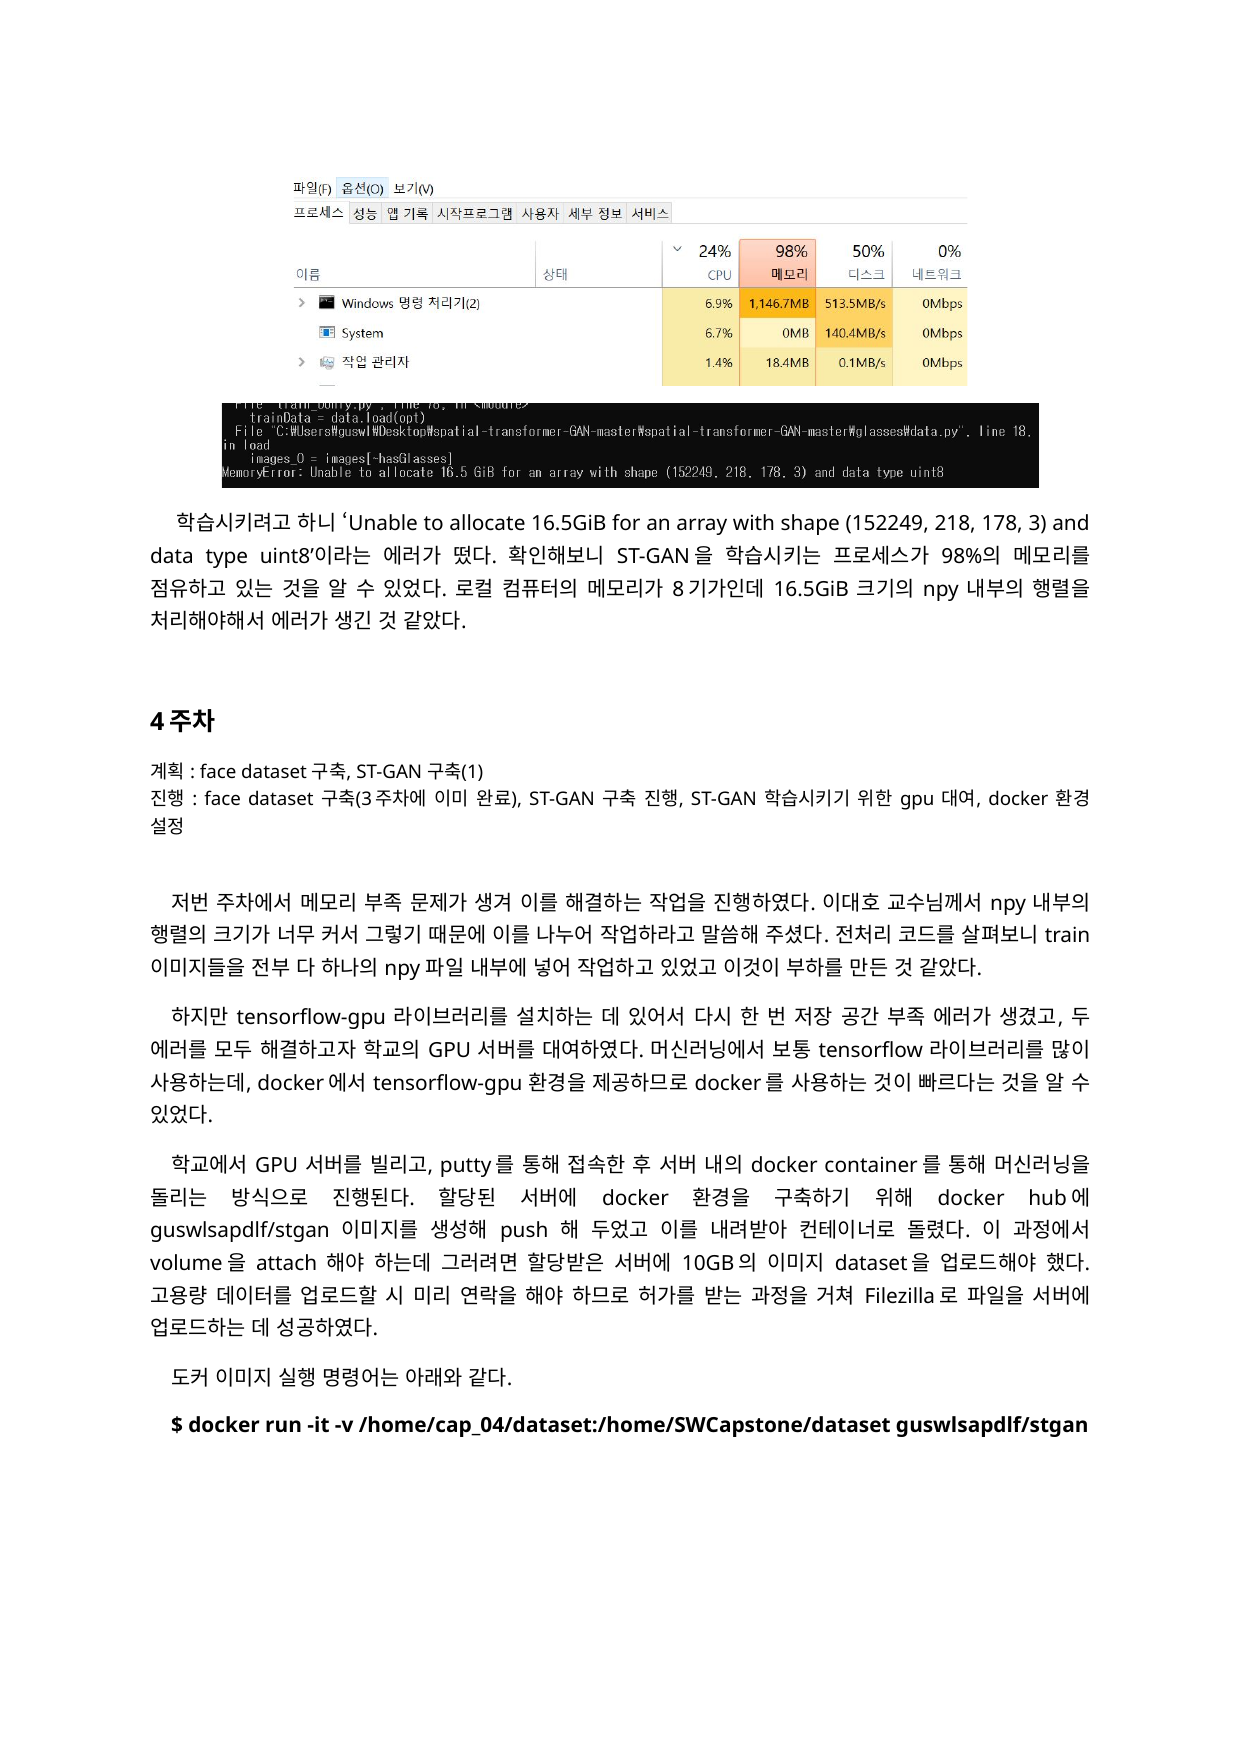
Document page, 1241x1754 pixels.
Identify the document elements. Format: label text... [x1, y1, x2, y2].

text 계획 : face dataset 구축, ST-GAN 구축(1) [150, 757, 1090, 784]
text 학교에서 GPU 서버를 빌리고, putty를 통해 접속한 후 서버 내의 docker container를 통해 머신러닝을 돌리는 방식으로 진행된다. 할당된 서버에 docker 환경을 구축하기 위해 docker hub에 guswlsapdlf/stgan 이미지를 생성해 push 해 두었고 이를 내려받아 컨테이너로 돌렸다. 이 과정에서 volume을 attach 해야 하는데 그러려면 할당받은 서버에 10GB의 이미지 dataset을 업로드해야 했다. 고용량 데이터를 업로드할 시 미리 연락을 해야 하므로 허가를 받는 과정을 거쳐 Filezilla로 파일을 서버에 업로드하는 데 성공하였다. [150, 1148, 1090, 1342]
text 저번 주차에서 메모리 부족 문제가 생겨 이를 해결하는 작업을 진행하였다. 이대호 교수님께서 npy 내부의 행렬의 크기가 너무 커서 그렇기 때문에 이를 나누어 작업하라고 말씀해 주셨다. 전처리 코드를 살펴보니 train 이미지들을 전부 다 하나의 npy 파일 내부에 넣어 작업하고 있었고 이것이 부하를 만든 것 같았다. [150, 886, 1090, 981]
text 4주차 [150, 701, 1090, 737]
text 학습시키려고 하니 ‘Unable to allocate 16.5GiB for an array with shape (152249, 218, 178, 3) and data type uint8’이라는 에러가 떴다. 확인해보니 ST-GAN을 학습시키는 프로세스가 98%의 메모리를 점유하고 있는 것을 알 수 있었다. 로컬 컴퓨터의 메모리가 8기가인데 16.5GiB 크기의 npy 내부의 행렬을 처리해야해서 에러가 생긴 것 같았다. [150, 506, 1090, 635]
text $ docker run -it -v /home/cap_04/dataset:/home/SWCapstone/dataset guswlsapdlf/stgan [150, 1410, 1090, 1439]
text 하지만 tensorflow-gpu 라이브러리를 설치하는 데 있어서 다시 한 번 저장 공간 부족 에러가 생겼고, 두 에러를 모두 해결하고자 학교의 GPU 서버를 대여하였다. 머신러닝에서 보통 tensorflow 라이브러리를 많이 사용하는데, docker에서 tensorflow-gpu 환경을 제공하므로 docker를 사용하는 것이 빠르다는 것을 알 수 있었다. [150, 1001, 1090, 1129]
picture [293, 177, 968, 386]
text 도커 이미지 실행 명령어는 아래와 같다. [150, 1361, 1090, 1391]
picture [221, 403, 1040, 488]
text 진행 : face dataset 구축(3주차에 이미 완료), ST-GAN 구축 진행, ST-GAN 학습시키기 위한 gpu 대여, docker 환경 설정 [150, 784, 1090, 838]
